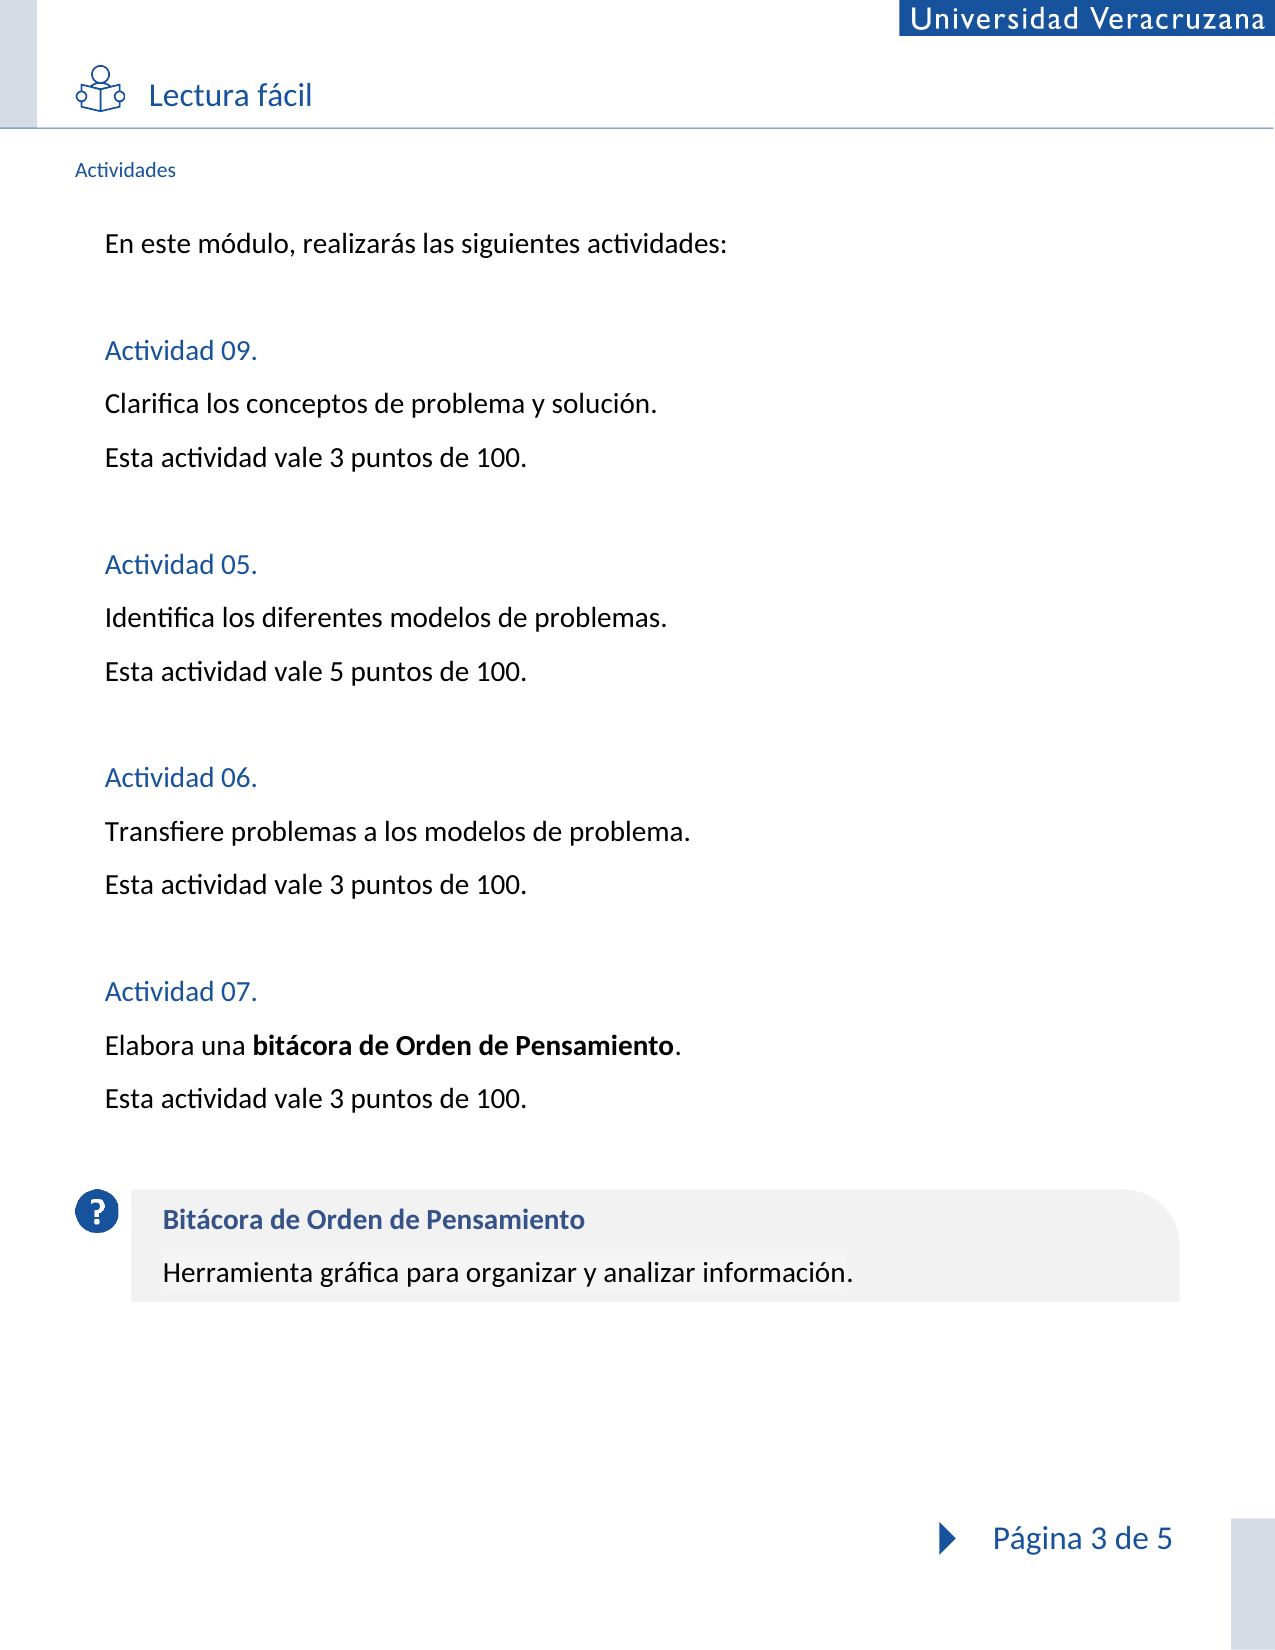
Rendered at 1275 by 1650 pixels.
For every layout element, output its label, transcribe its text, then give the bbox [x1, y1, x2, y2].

text En este módulo, realizarás las siguientes actividades: [104, 225, 1200, 261]
text Esta actividad vale 5 puntos de 100. [104, 653, 1200, 688]
picture [899, 0, 1275, 36]
text Elabora una bitácora de Orden de Pensamiento. [104, 1027, 1200, 1062]
text Esta actividad vale 3 puntos de 100. [104, 866, 1200, 902]
text ​Actividad 07. ​ [104, 973, 1200, 1009]
text Identifica los diferentes modelos de problemas. [104, 599, 1200, 635]
text Esta actividad vale 3 puntos de 100. [104, 1080, 1200, 1116]
text Transfiere problemas a los modelos de problema. [104, 813, 1200, 849]
subtitle Actividades​ [75, 156, 1200, 202]
text Actividad 09. [104, 332, 1200, 368]
text Clarifica los conceptos de problema y solución. [104, 386, 1200, 421]
picture [75, 64, 126, 114]
text Actividad 05. ​ [104, 546, 1200, 581]
text Actividad 06. ​ [104, 759, 1200, 795]
text Esta actividad vale 3 puntos de 100. [104, 439, 1200, 474]
picture [75, 1189, 119, 1233]
